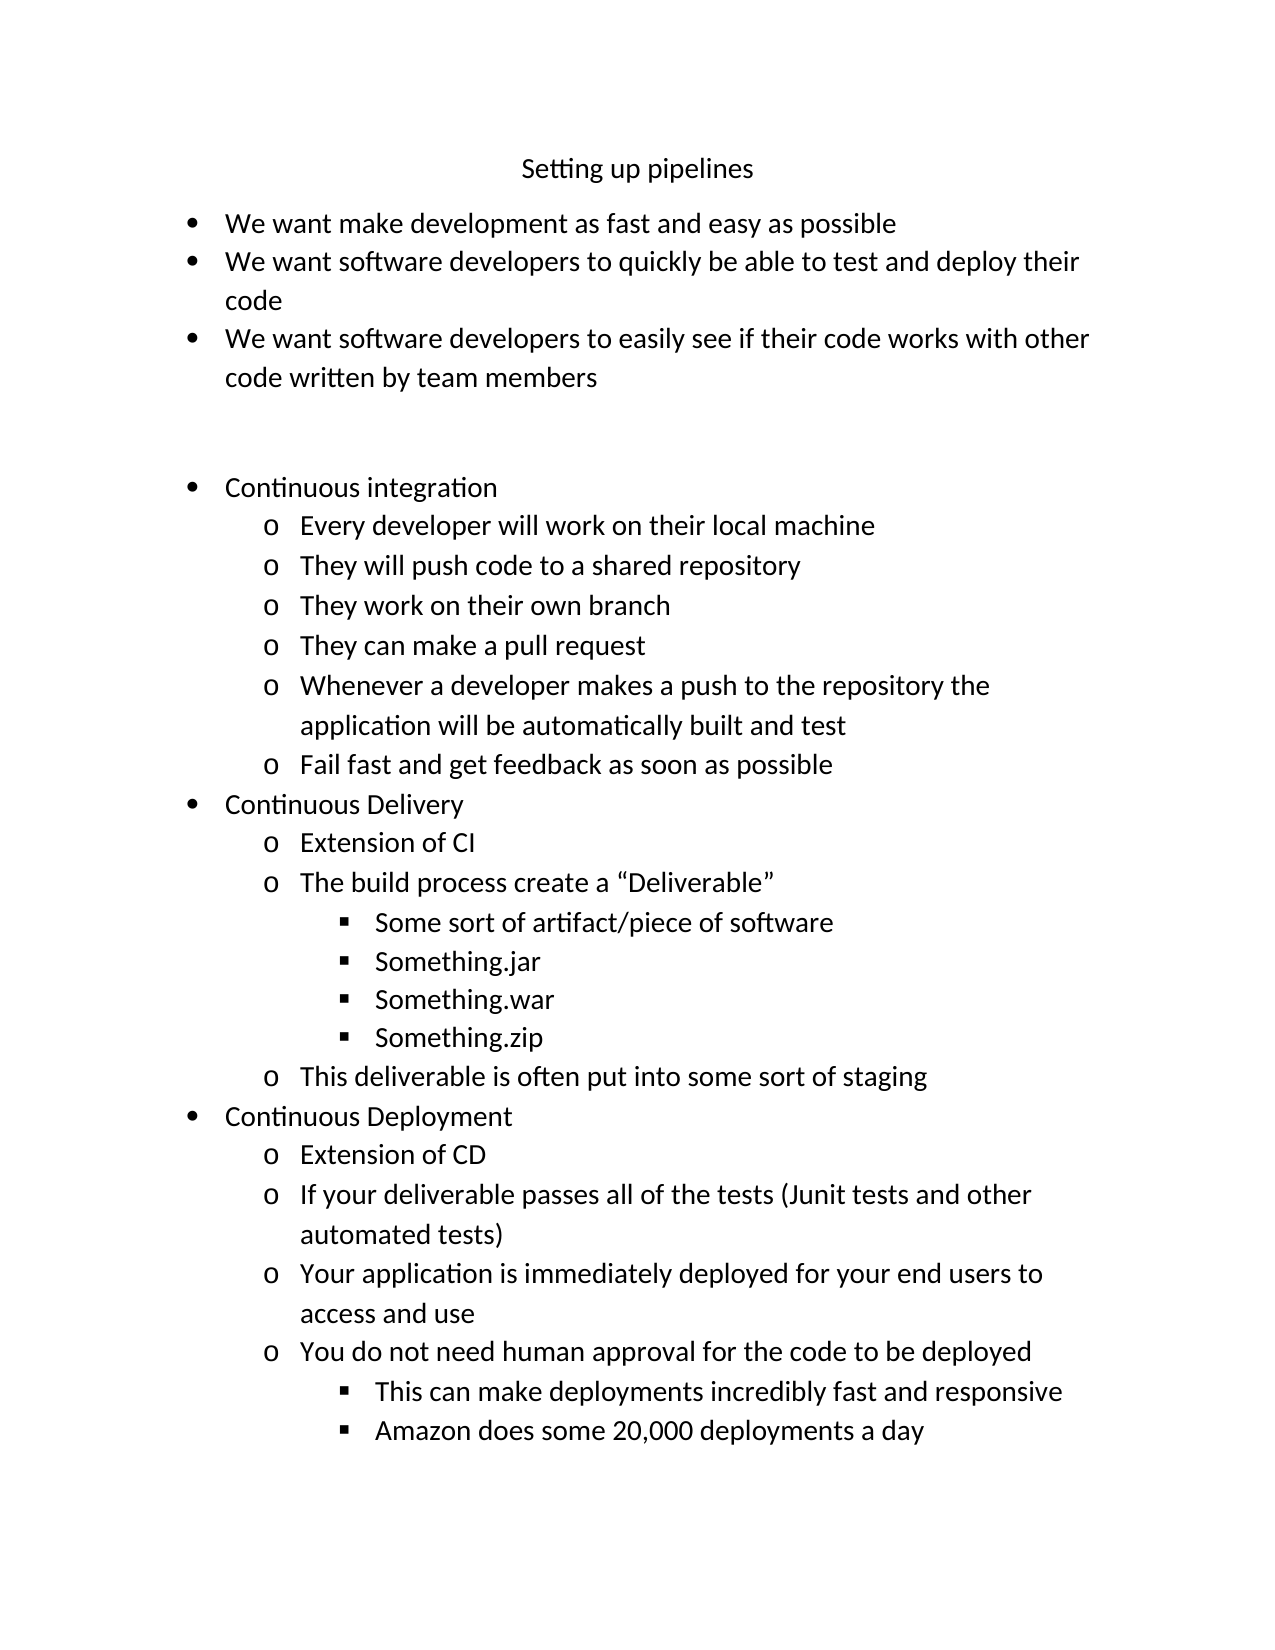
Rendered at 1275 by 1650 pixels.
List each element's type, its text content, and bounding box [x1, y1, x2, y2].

list This can make deployments incredibly fast and responsive [337, 1373, 1125, 1409]
list Continuous Deployment [187, 1098, 1125, 1134]
list Continuous integration [187, 469, 1125, 505]
list Some sort of artifact/piece of software [337, 904, 1125, 940]
list They work on their own branch [262, 587, 1125, 624]
list We want make development as fast and easy as possible [187, 205, 1125, 241]
list Your application is immediately deployed for your end users to access and use [262, 1255, 1125, 1330]
list If your deliverable passes all of the tests (Junit tests and other automated tests) [262, 1176, 1125, 1252]
list Whenever a developer makes a push to the repository the application will be automatically built and test [262, 667, 1125, 743]
list They will push code to a shared repository [262, 547, 1125, 584]
list Continuous Delivery [187, 786, 1125, 821]
list The build process create a “Deliverable” [262, 864, 1125, 901]
list Something.zip [337, 1019, 1125, 1055]
list You do not need human approval for the code to be deployed [262, 1333, 1125, 1370]
list We want software developers to easily see if their code works with other code written by team members [187, 320, 1125, 394]
list Amazon does some 20,000 deployments a day [337, 1412, 1125, 1447]
list Fail fast and get feedback as soon as possible [262, 746, 1125, 783]
list Extension of CI [262, 824, 1125, 861]
list Extension of CD [262, 1136, 1125, 1173]
text Setting up pipelines [150, 150, 1125, 186]
list This deliverable is often put into some sort of staging [262, 1058, 1125, 1095]
list We want software developers to quickly be able to test and deploy their code [187, 243, 1125, 318]
list Something.jar [337, 943, 1125, 978]
list Every developer will work on their local machine [262, 507, 1125, 544]
list Something.war [337, 981, 1125, 1017]
list They can make a pull request [262, 627, 1125, 664]
